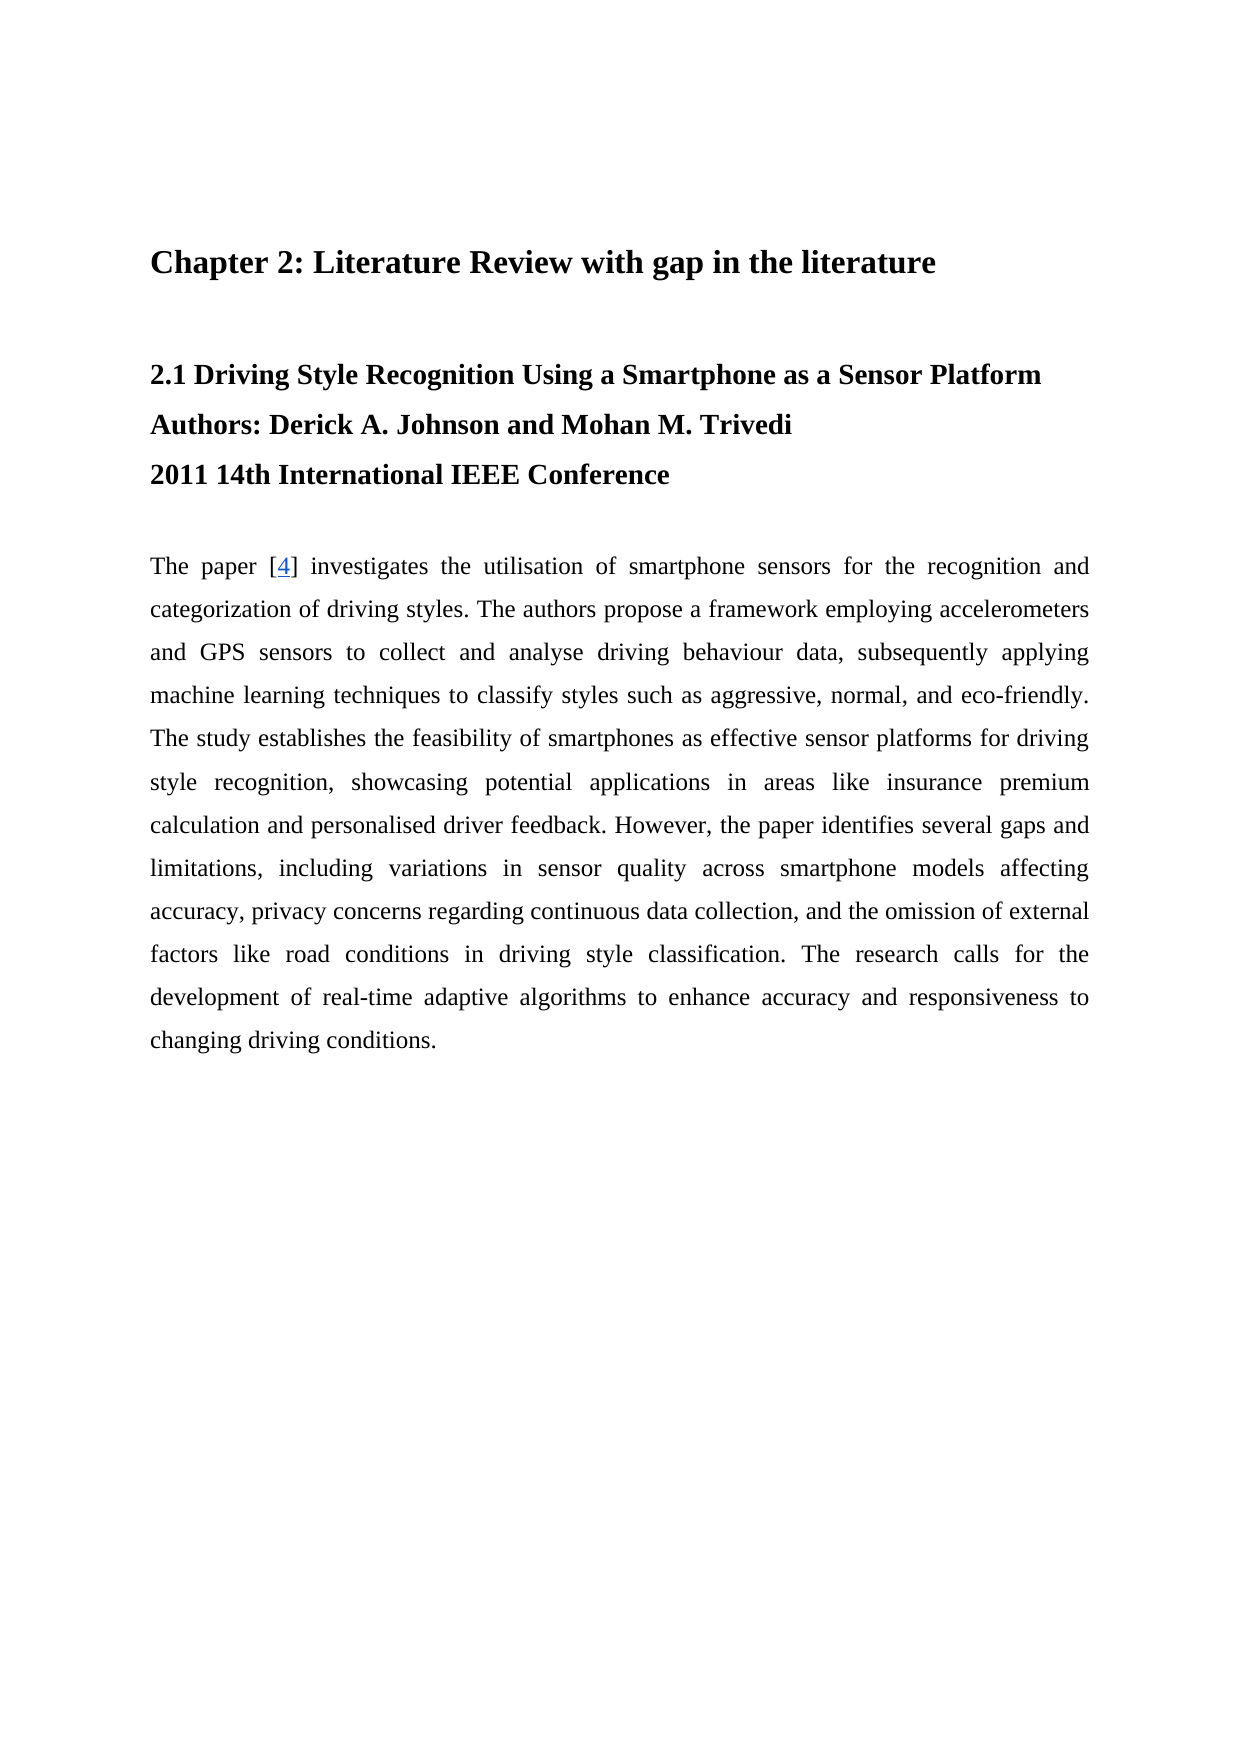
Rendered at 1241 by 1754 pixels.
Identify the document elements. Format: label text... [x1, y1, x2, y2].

text The paper [4] investigates the utilisation of smartphone sensors for the recognition and categorization of driving styles. The authors propose a framework employing accelerometers and GPS sensors to collect and analyse driving behaviour data, subsequently applying machine learning techniques to classify styles such as aggressive, normal, and eco-friendly. The study establishes the feasibility of smartphones as effective sensor platforms for driving style recognition, showcasing potential applications in areas like insurance premium calculation and personalised driver feedback. However, the paper identifies several gaps and limitations, including variations in sensor quality across smartphone models affecting accuracy, privacy concerns regarding continuous data collection, and the omission of external factors like road conditions in driving style classification. The research calls for the development of real-time adaptive algorithms to enhance accuracy and responsiveness to changing driving conditions. [150, 551, 1090, 1054]
text 2011 14th International IEEE Conference [150, 457, 1090, 491]
text Authors: Derick A. Johnson and Mohan M. Trivedi [150, 407, 1090, 441]
text 2.1 Driving Style Recognition Using a Smartphone as a Sensor Platform [150, 357, 1090, 390]
text Chapter 2: Literature Review with gap in the literature [150, 242, 1090, 280]
